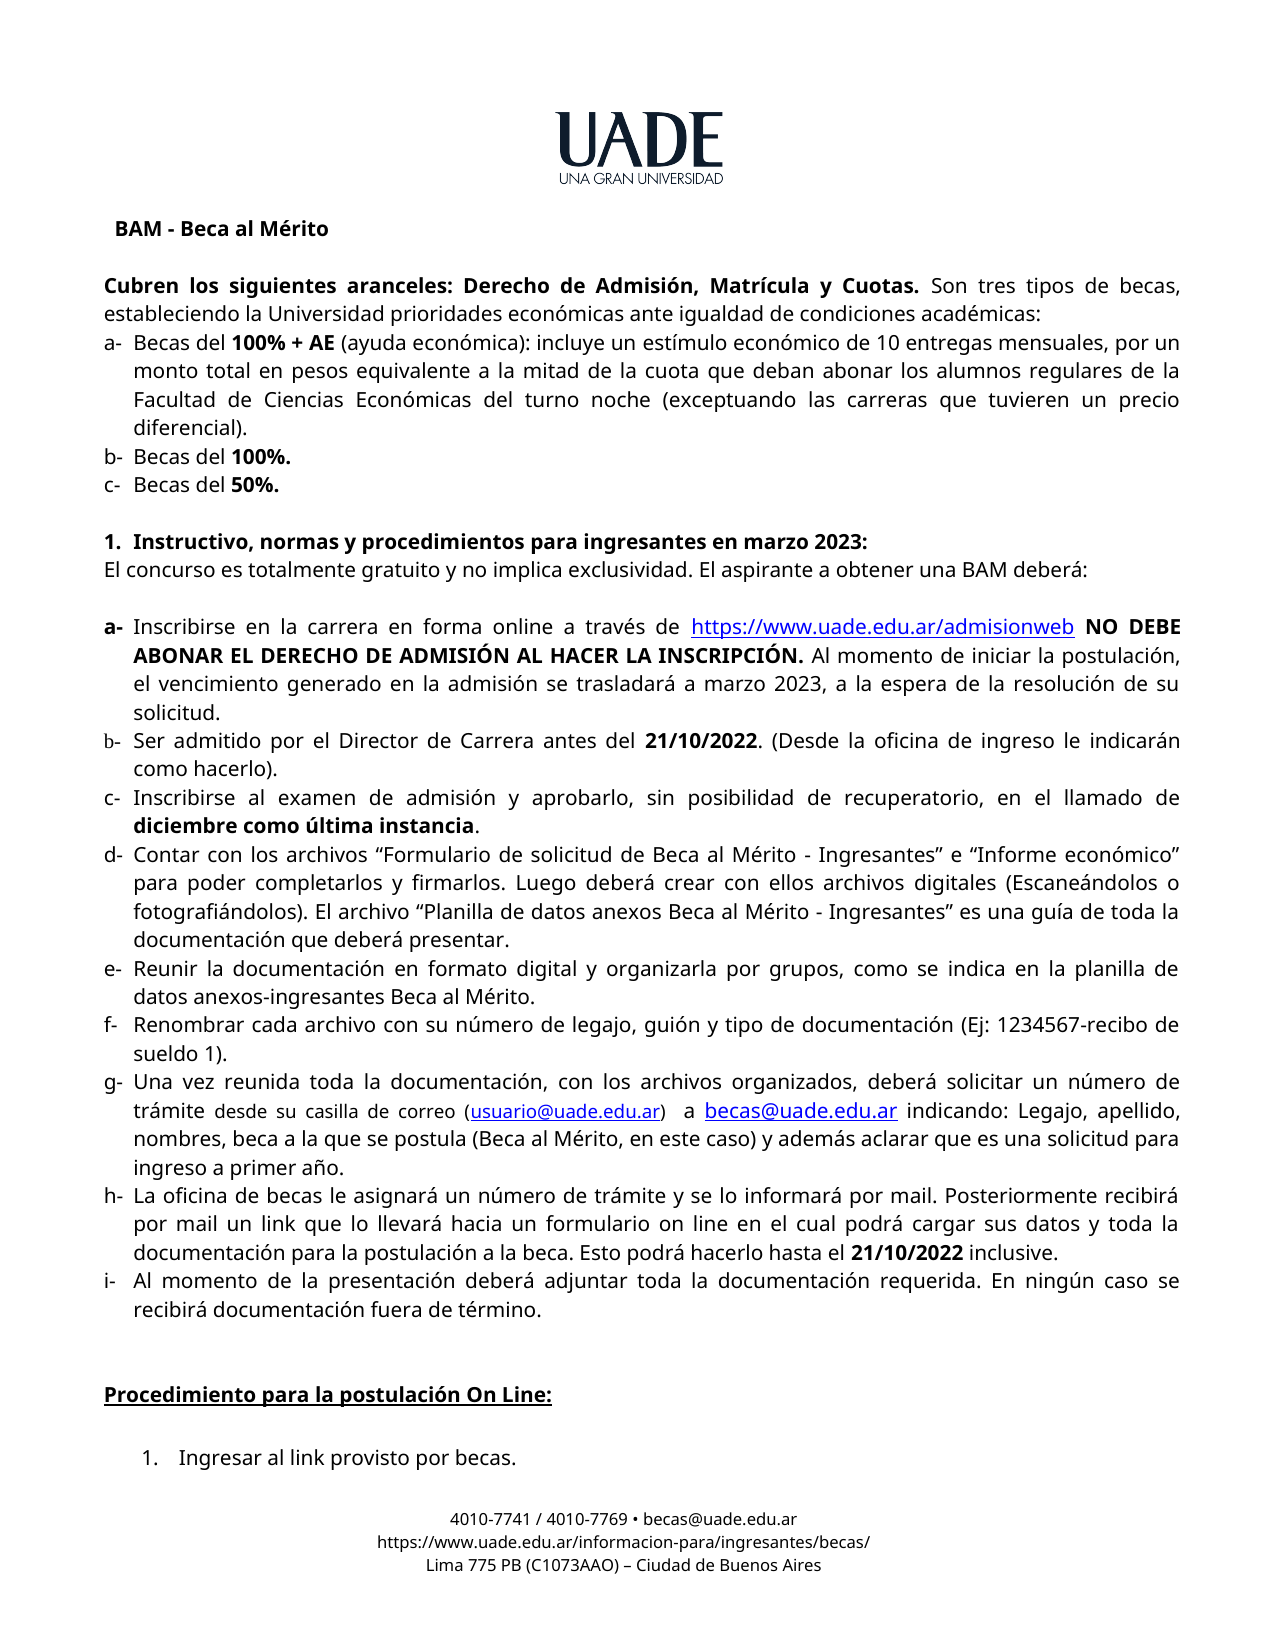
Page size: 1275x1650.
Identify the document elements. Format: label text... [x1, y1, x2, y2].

list Instructivo, normas y procedimientos para ingresantes en marzo 2023: [103, 527, 1181, 556]
list Renombrar cada archivo con su número de legajo, guión y tipo de documentación (Ej: 1234567-recibo de sueldo 1). [103, 1011, 1181, 1067]
list Becas del 50%. [103, 470, 1181, 499]
list Ser admitido por el Director de Carrera antes del 21/10/2022. (Desde la oficina de ingreso le indicarán como hacerlo). [103, 726, 1181, 783]
list Ingresar al link provisto por becas. [141, 1443, 1181, 1471]
list Inscribirse al examen de admisión y aprobarlo, sin posibilidad de recuperatorio, en el llamado de diciembre como última instancia. [103, 783, 1181, 840]
list Reunir la documentación en formato digital y organizarla por grupos, como se indica en la planilla de datos anexos-ingresantes Beca al Mérito. [103, 954, 1181, 1011]
text Cubren los siguientes aranceles: Derecho de Admisión, Matrícula y Cuotas. Son tres tipos de becas, estableciendo la Universidad prioridades económicas ante igualdad de condiciones académicas: [103, 271, 1181, 328]
list Una vez reunida toda la documentación, con los archivos organizados, deberá solicitar un número de trámite desde su casilla de correo (usuario@uade.edu.ar) a becas@uade.edu.ar indicando: Legajo, apellido, nombres, beca a la que se postula (Beca al Mérito, en este caso) y además aclarar que es una solicitud para ingreso a primer año. [103, 1067, 1181, 1181]
list La oficina de becas le asignará un número de trámite y se lo informará por mail. Posteriormente recibirá por mail un link que lo llevará hacia un formulario on line en el cual podrá cargar sus datos y toda la documentación para la postulación a la beca. Esto podrá hacerlo hasta el 21/10/2022 inclusive. [103, 1181, 1181, 1266]
list Contar con los archivos “Formulario de solicitud de Beca al Mérito - Ingresantes” e “Informe económico” para poder completarlos y firmarlos. Luego deberá crear con ellos archivos digitales (Escaneándolos o fotografiándolos). El archivo “Planilla de datos anexos Beca al Mérito - Ingresantes” es una guía de toda la documentación que deberá presentar. [103, 840, 1181, 954]
list Al momento de la presentación deberá adjuntar toda la documentación requerida. En ningún caso se recibirá documentación fuera de término. [103, 1266, 1181, 1323]
text Procedimiento para la postulación On Line: [103, 1380, 1181, 1409]
list Becas del 100%. [103, 442, 1181, 470]
picture [534, 73, 750, 215]
list Becas del 100% + AE (ayuda económica): incluye un estímulo económico de 10 entregas mensuales, por un monto total en pesos equivalente a la mitad de la cuota que deban abonar los alumnos regulares de la Facultad de Ciencias Económicas del turno noche (exceptuando las carreras que tuvieren un precio diferencial). [103, 328, 1181, 442]
text El concurso es totalmente gratuito y no implica exclusividad. El aspirante a obtener una BAM deberá: [103, 556, 1181, 584]
list Inscribirse en la carrera en forma online a través de https://www.uade.edu.ar/admisionweb NO DEBE ABONAR EL DERECHO DE ADMISIÓN AL HACER LA INSCRIPCIÓN. Al momento de iniciar la postulación, el vencimiento generado en la admisión se trasladará a marzo 2023, a la espera de la resolución de su solicitud. [103, 612, 1181, 726]
text BAM - Beca al Mérito [103, 214, 1181, 243]
